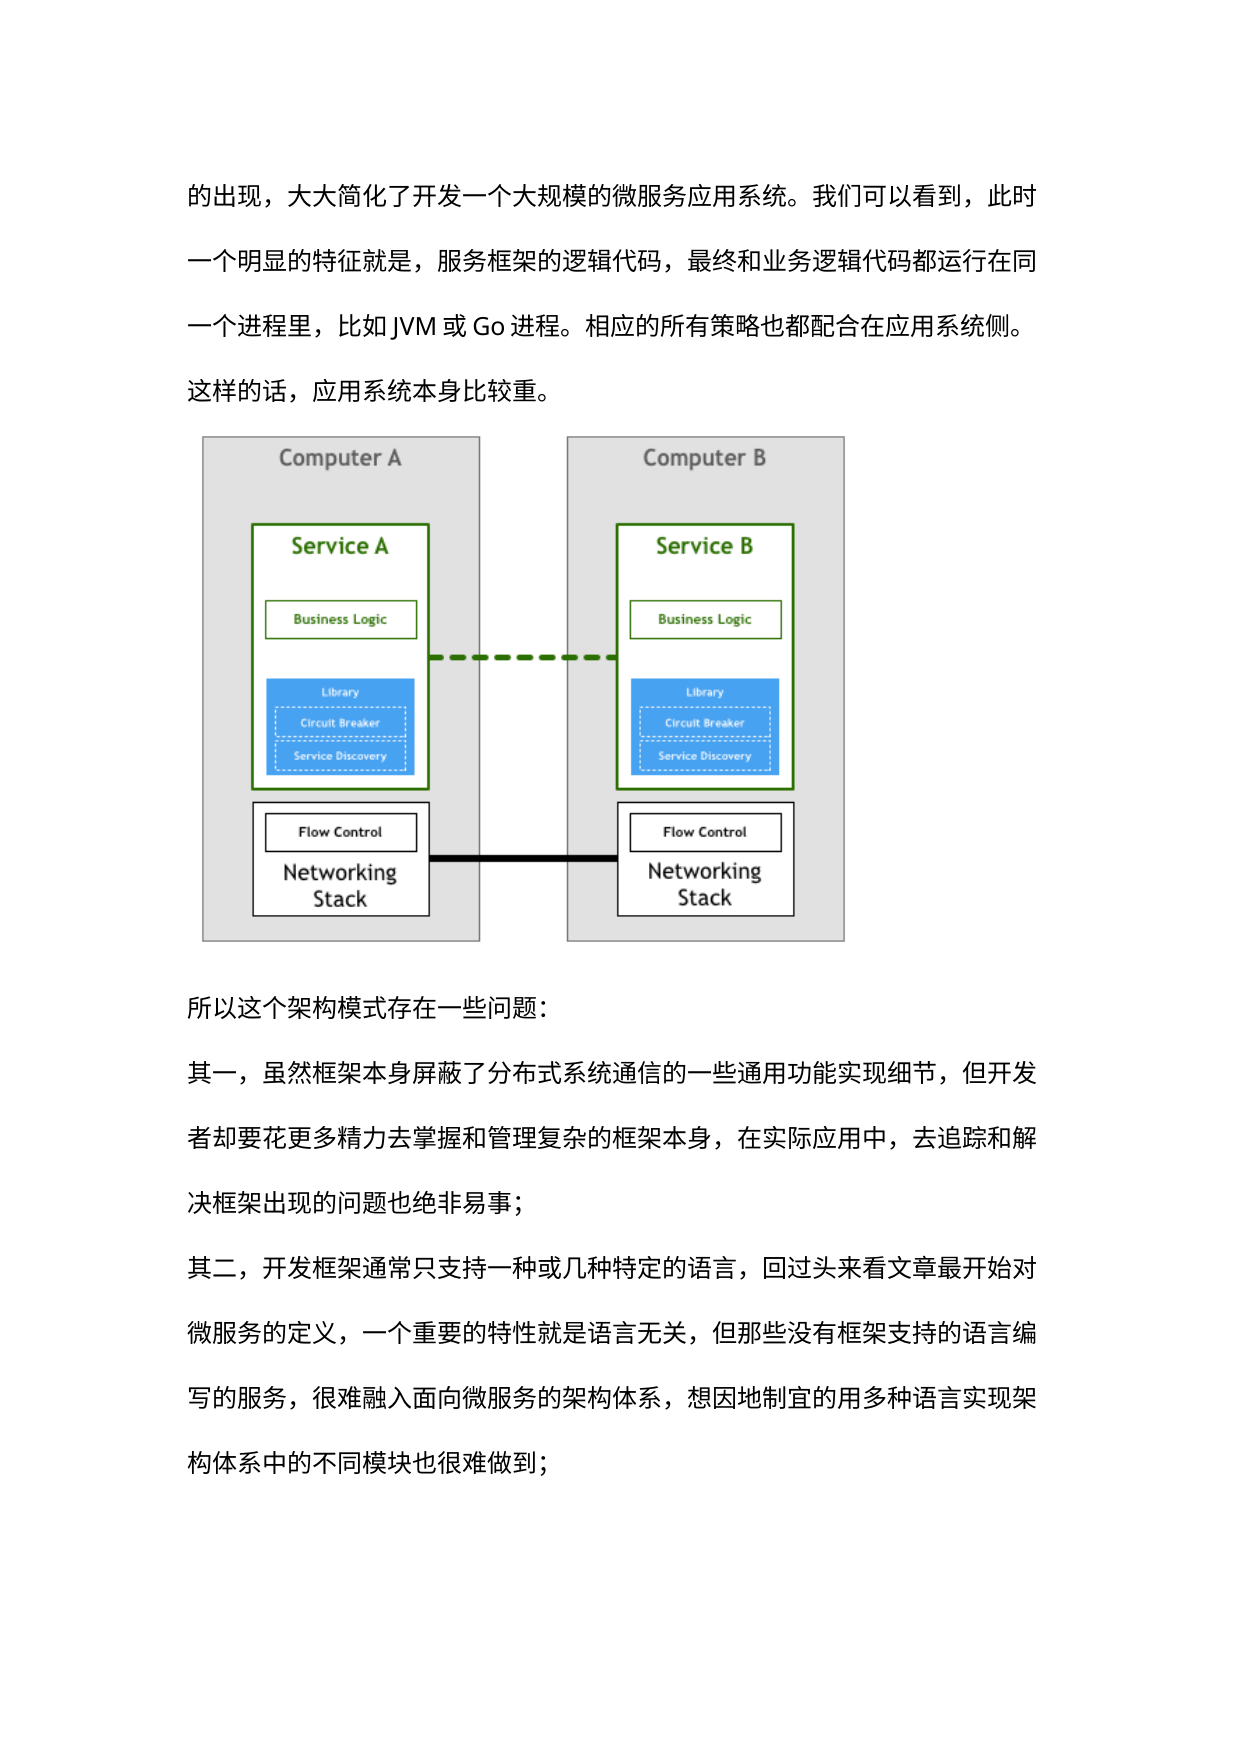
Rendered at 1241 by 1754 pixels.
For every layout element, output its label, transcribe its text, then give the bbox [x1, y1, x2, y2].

text 其二，开发框架通常只支持一种或几种特定的语言，回过头来看文章最开始对微服务的定义，一个重要的特性就是语言无关，但那些没有框架支持的语言编写的服务，很难融入面向微服务的架构体系，想因地制宜的用多种语言实现架构体系中的不同模块也很难做到； [187, 1234, 1053, 1494]
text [187, 162, 1053, 422]
picture [187, 422, 859, 956]
text 所以这个架构模式存在一些问题： [187, 974, 1053, 1039]
text 其一，虽然框架本身屏蔽了分布式系统通信的一些通用功能实现细节，但开发者却要花更多精力去掌握和管理复杂的框架本身，在实际应用中，去追踪和解决框架出现的问题也绝非易事； [187, 1039, 1053, 1234]
